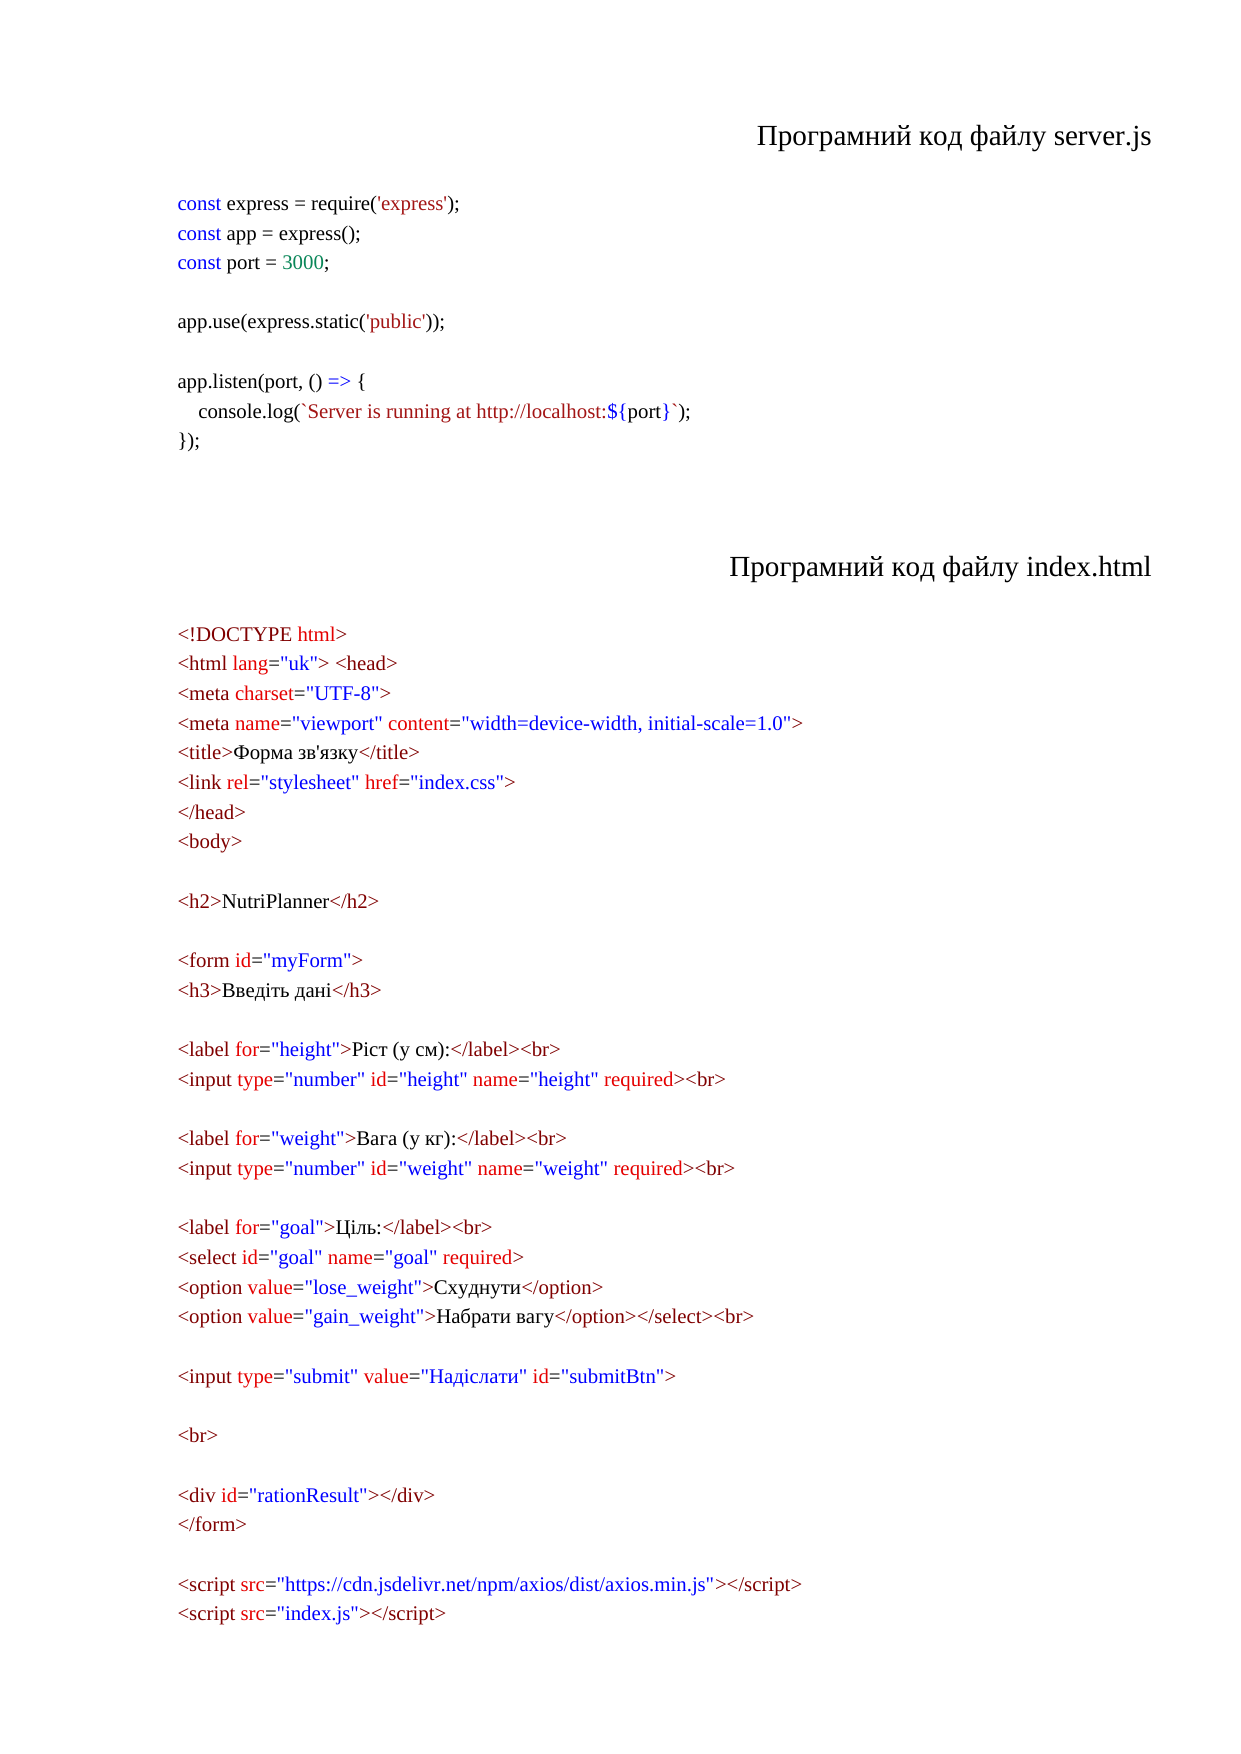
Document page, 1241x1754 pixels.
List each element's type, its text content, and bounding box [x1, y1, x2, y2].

text <br> [177, 1417, 1152, 1447]
text app.use(express.static('public')); [177, 304, 1152, 333]
text <title>Форма зв'язку</title> [177, 735, 1152, 764]
text app.listen(port, () => { [177, 363, 1152, 393]
text const app = express(); [177, 215, 1152, 244]
text <input type="submit" value="Надіслати" id="submitBtn"> [177, 1358, 1152, 1388]
text Програмний код файлу index.html [177, 549, 1152, 582]
text Програмний код файлу server.js [177, 118, 1152, 152]
text <input type="number" id="weight" name="weight" required><br> [177, 1150, 1152, 1180]
text <script src="index.js"></script> [177, 1596, 1152, 1625]
text <!DOCTYPE html> [177, 616, 1152, 646]
text </form> [177, 1507, 1152, 1536]
text <option value="gain_weight">Набрати вагу</option></select><br> [177, 1299, 1152, 1328]
text <div id="rationResult"></div> [177, 1477, 1152, 1507]
text console.log(`Server is running at http://localhost:${port}`); [177, 393, 1152, 423]
text <body> [177, 824, 1152, 853]
text <script src="https://cdn.jsdelivr.net/npm/axios/dist/axios.min.js"></script> [177, 1566, 1152, 1596]
text <h3>Введіть дані</h3> [177, 972, 1152, 1002]
text <meta name="viewport" content="width=device-width, initial-scale=1.0"> [177, 705, 1152, 735]
text <label for="weight">Вага (у кг):</label><br> [177, 1121, 1152, 1150]
text <input type="number" id="height" name="height" required><br> [177, 1061, 1152, 1091]
text <form id="myForm"> [177, 942, 1152, 972]
text <option value="lose_weight">Схуднути</option> [177, 1269, 1152, 1299]
text <html lang="uk"> <head> [177, 646, 1152, 675]
text <label for="goal">Ціль:</label><br> [177, 1210, 1152, 1239]
text <link rel="stylesheet" href="index.css"> [177, 764, 1152, 794]
text }); [177, 423, 1152, 452]
text const port = 3000; [177, 244, 1152, 274]
text </head> [177, 794, 1152, 824]
text <h2>NutriPlanner</h2> [177, 883, 1152, 913]
text const express = require('express'); [177, 185, 1152, 215]
text <label for="height">Ріст (у см):</label><br> [177, 1032, 1152, 1061]
text <meta charset="UTF-8"> [177, 675, 1152, 705]
text <select id="goal" name="goal" required> [177, 1239, 1152, 1269]
